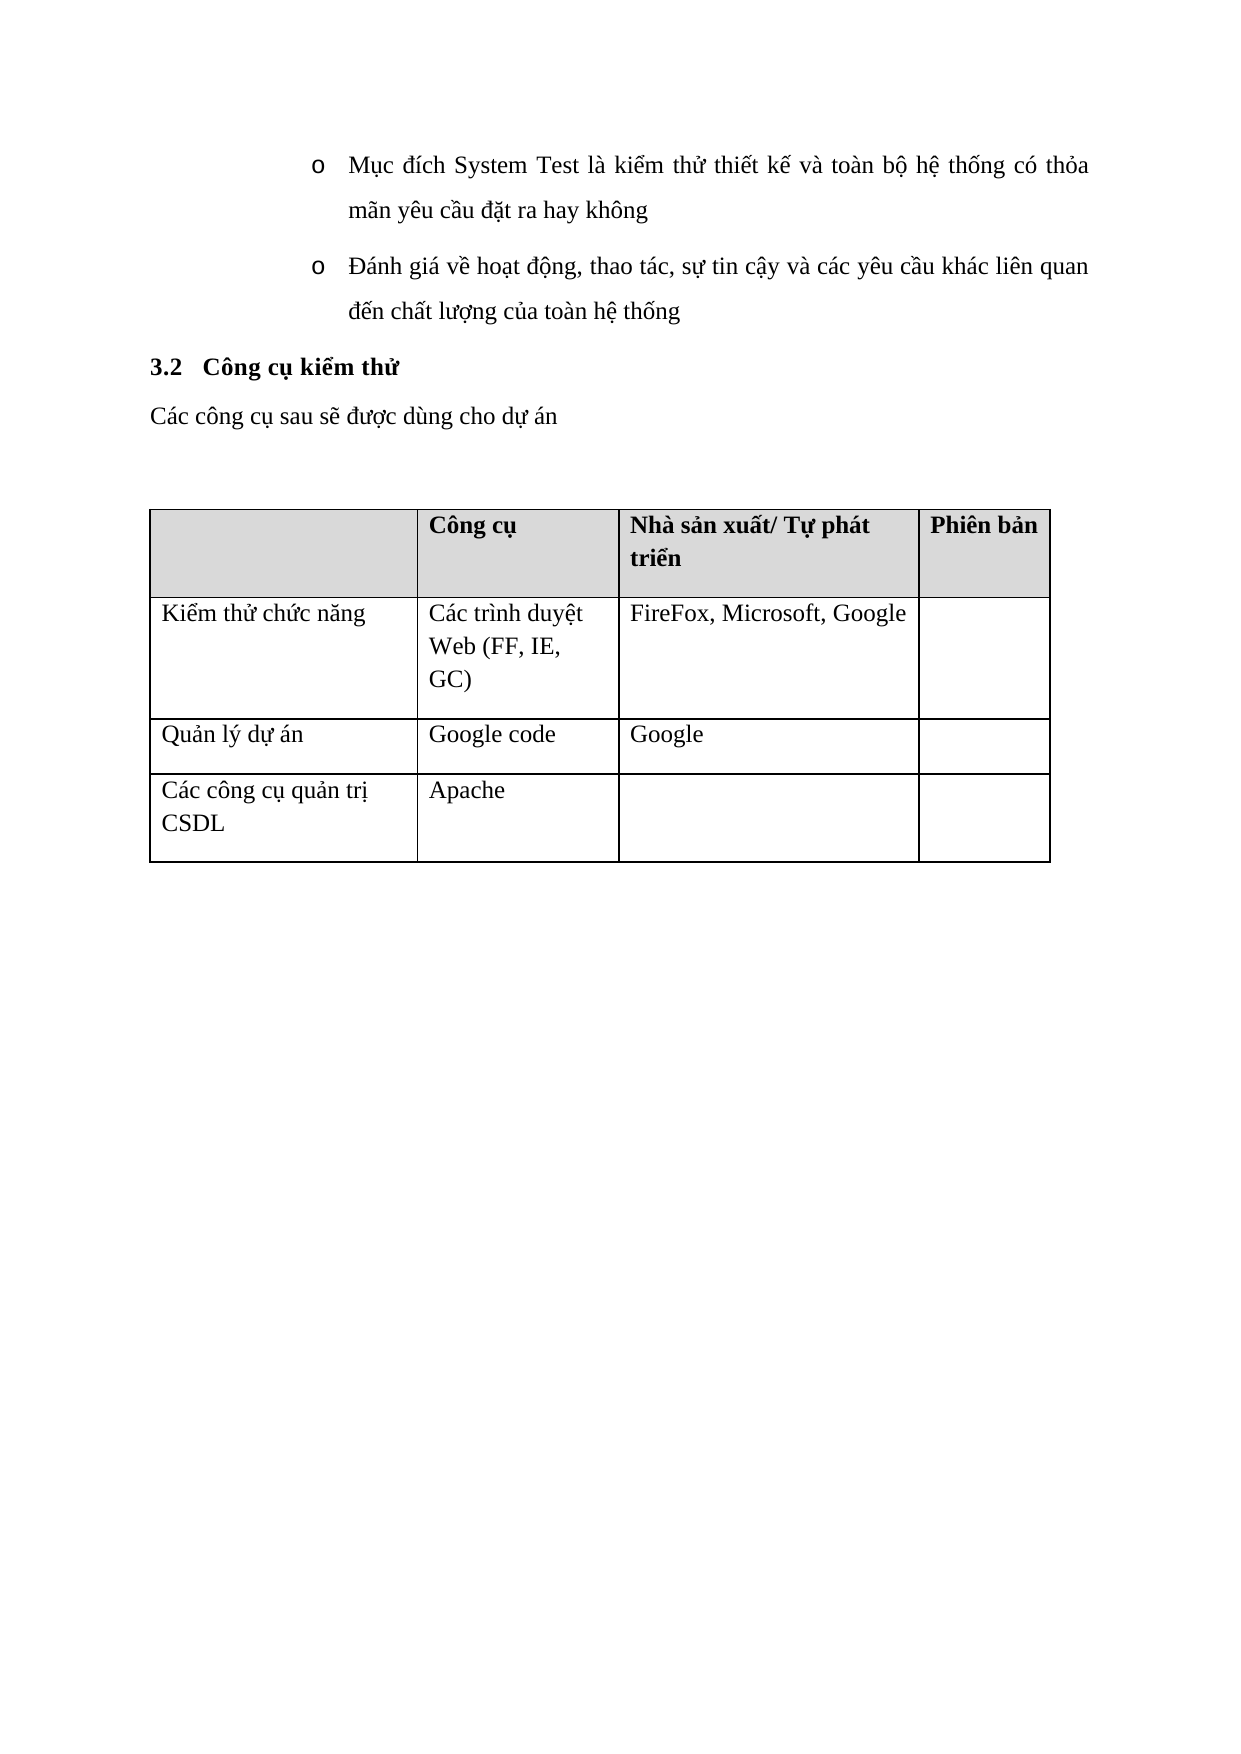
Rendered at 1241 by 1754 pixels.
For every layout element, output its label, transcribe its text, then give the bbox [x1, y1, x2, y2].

table_cell Google [620, 720, 918, 773]
table_cell Các trình duyệt Web (FF, IE, GC) [418, 598, 618, 718]
table_cell [920, 598, 1049, 718]
table_cell Kiểm thử chức năng [151, 598, 417, 718]
table_header Nhà sản xuất/ Tự phát triển [620, 510, 918, 597]
table_header [151, 510, 417, 597]
table_cell [620, 775, 918, 861]
table_cell Các công cụ quản trị CSDL [151, 775, 417, 861]
list Các công cụ sau sẽ được dùng cho dự án [150, 401, 1090, 430]
table_cell Quản lý dự án [151, 720, 417, 773]
table_cell Apache [418, 775, 618, 861]
table_cell Google code [418, 720, 618, 773]
list Đánh giá về hoạt động, thao tác, sự tin cậy và các yêu cầu khác liên quan đến chất lượng của toàn hệ thống [311, 251, 1090, 325]
table_cell [920, 775, 1049, 861]
table_cell [920, 720, 1049, 773]
table_header Phiên bản [920, 510, 1049, 597]
table_cell FireFox, Microsoft, Google [620, 598, 918, 718]
list Mục đích System Test là kiểm thử thiết kế và toàn bộ hệ thống có thỏa mãn yêu cầu đặt ra hay không [311, 150, 1090, 224]
table_header Công cụ [418, 510, 618, 597]
subtitle Công cụ kiểm thử [150, 352, 1090, 380]
